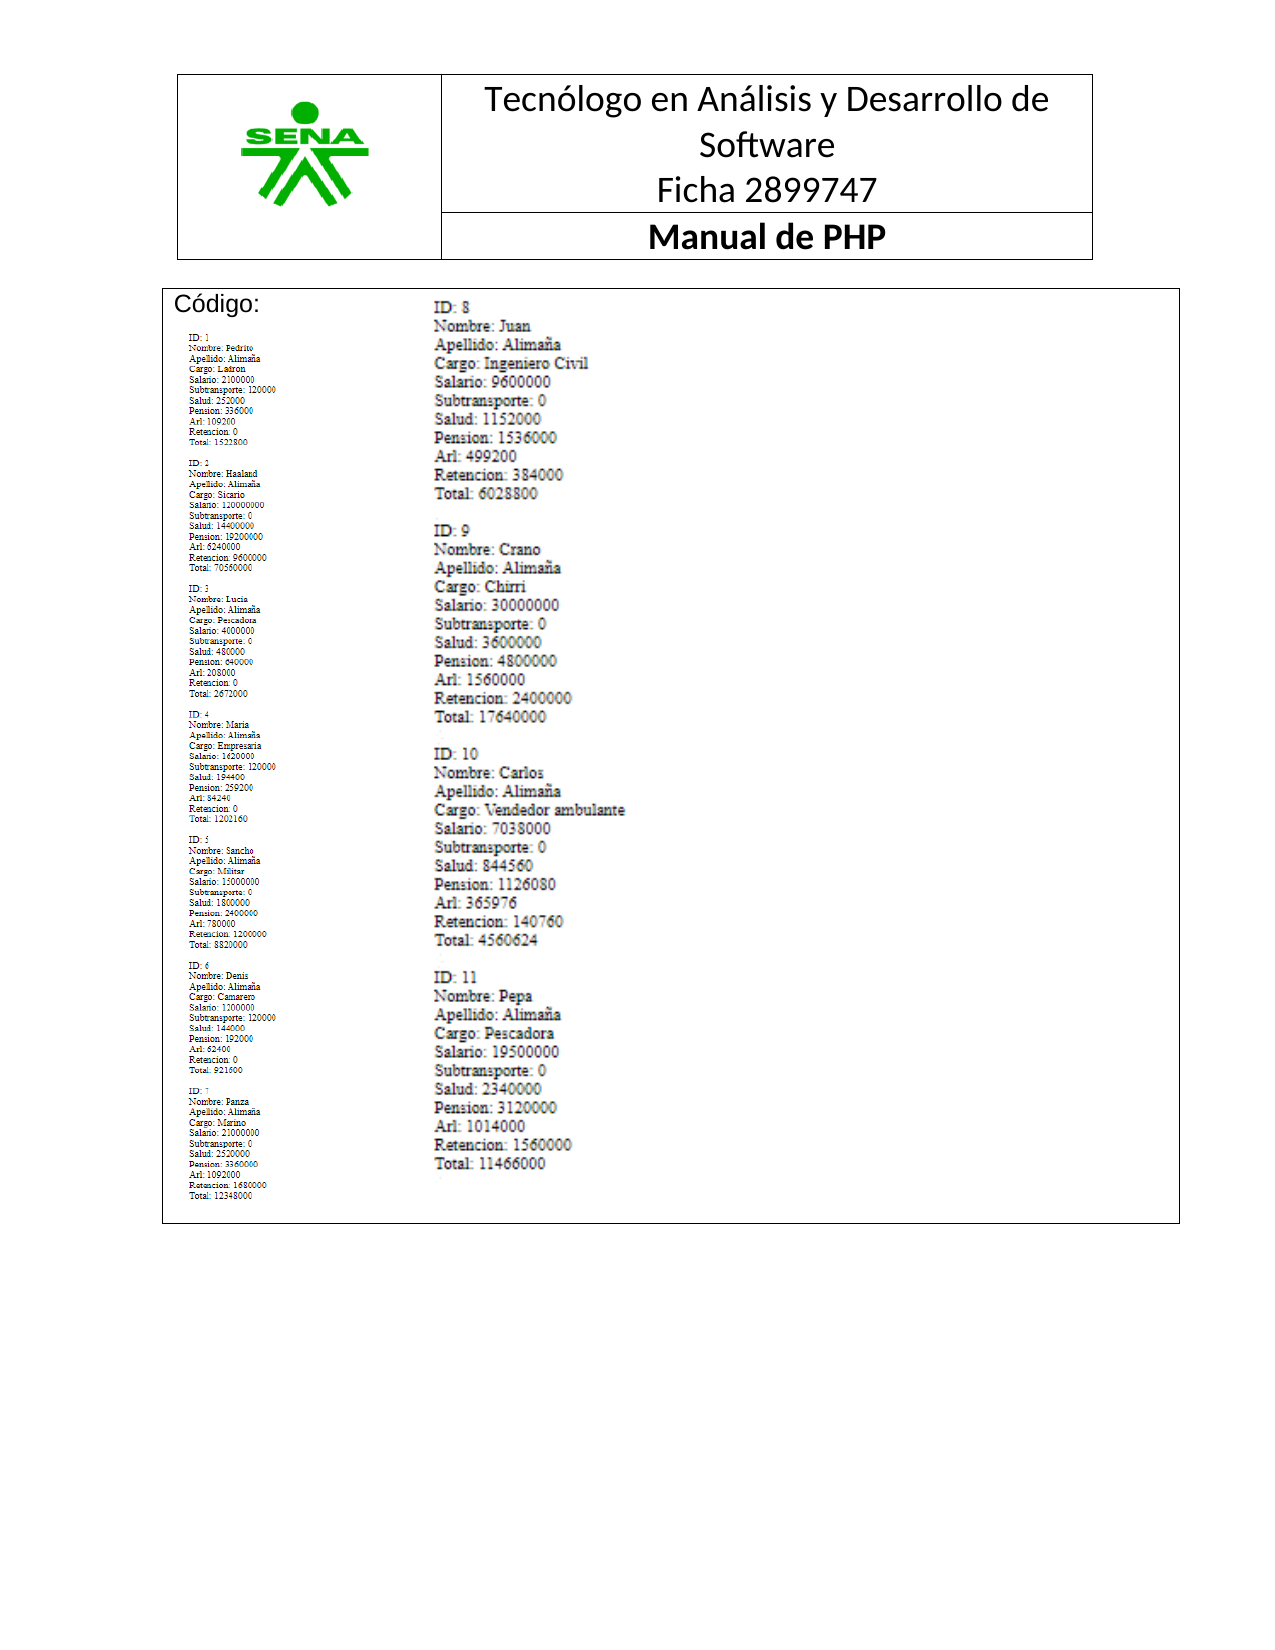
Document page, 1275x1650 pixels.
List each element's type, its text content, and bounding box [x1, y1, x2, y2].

picture [223, 92, 383, 220]
table_cell Código: [163, 289, 1179, 1223]
